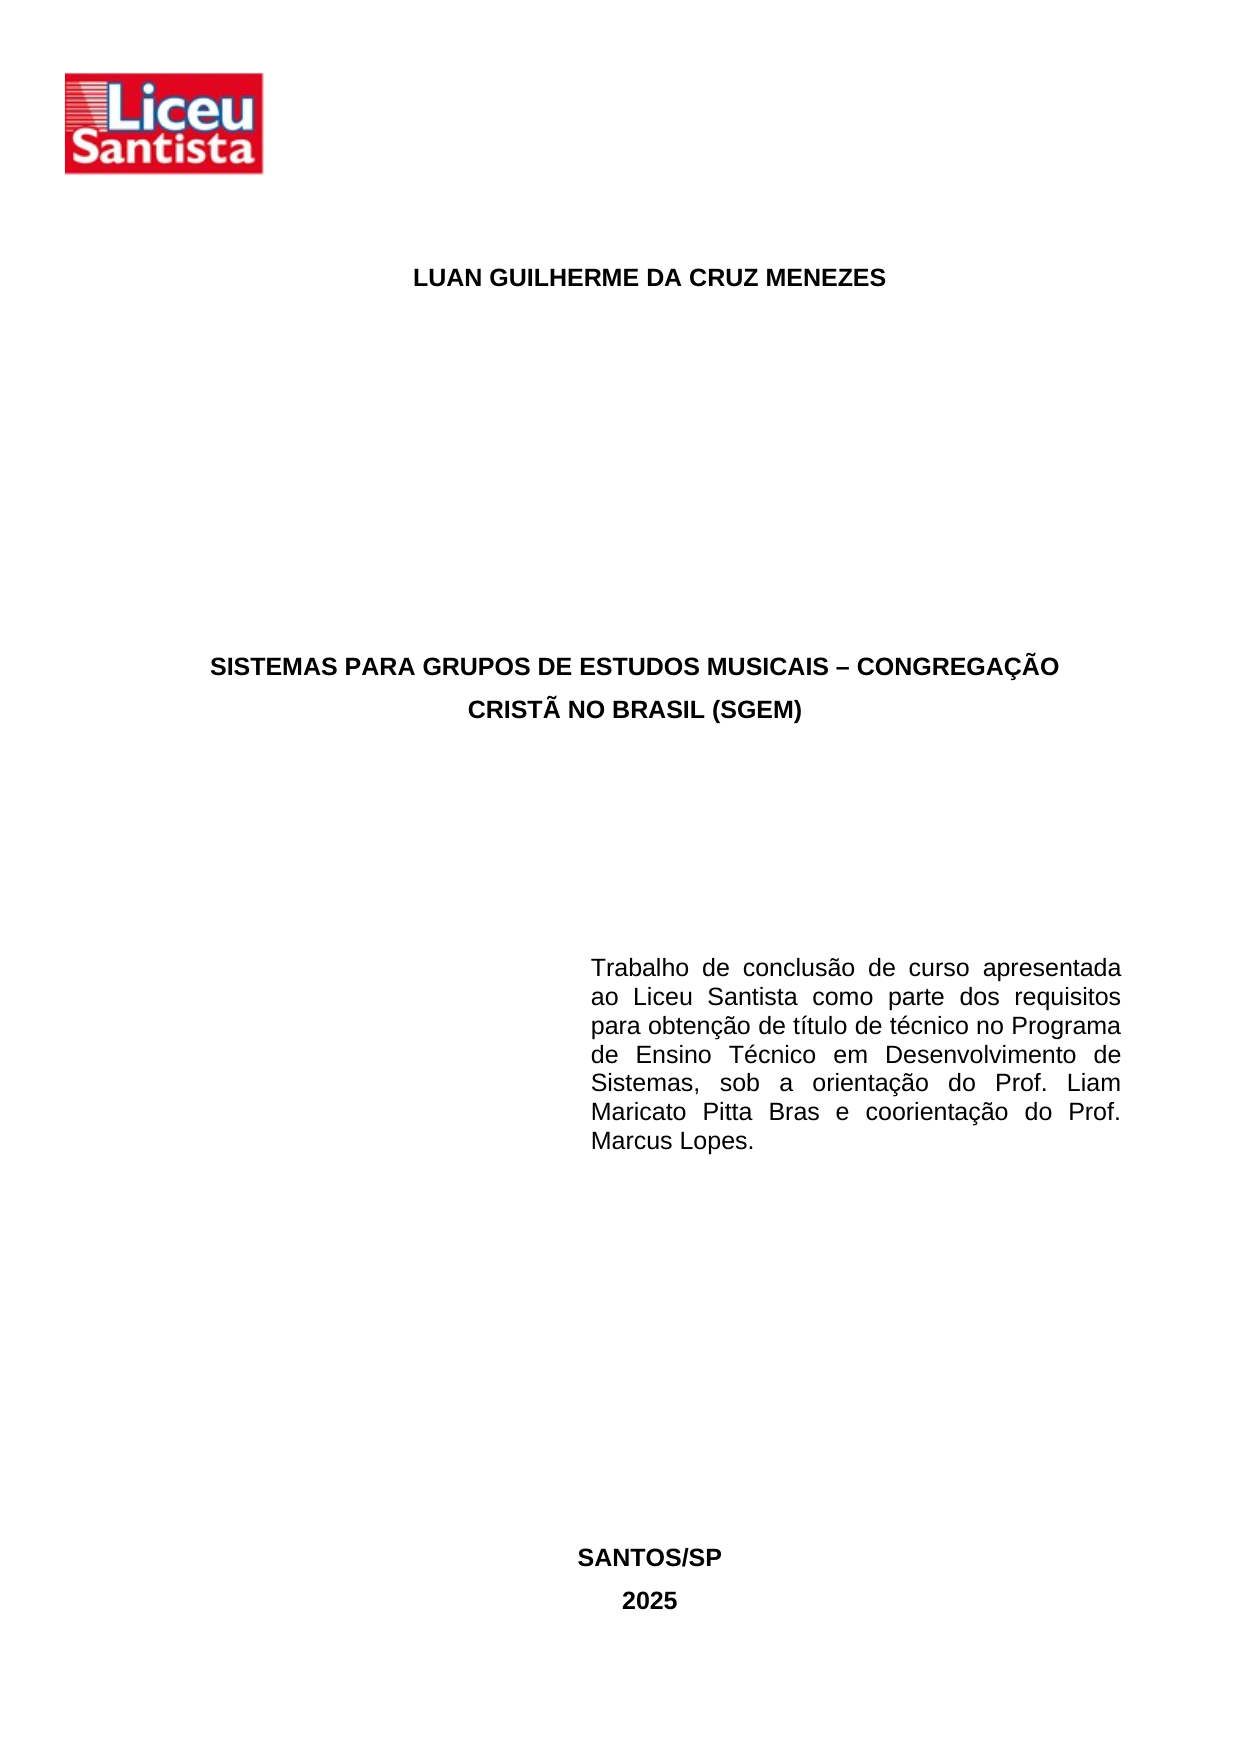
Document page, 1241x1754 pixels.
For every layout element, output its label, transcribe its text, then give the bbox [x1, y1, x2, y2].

text 2025 [177, 1586, 1122, 1615]
text SISTEMAS PARA GRUPOS DE ESTUDOS MUSICAIS – CONGREGAÇÃO CRISTÃ NO BRASIL (SGEM) [177, 652, 1093, 723]
text SANTOS/SP [177, 1543, 1122, 1572]
text Trabalho de conclusão de curso apresentada ao Liceu Santista como parte dos requisitos para obtenção de título de técnico no Programa de Ensino Técnico em Desenvolvimento de Sistemas, sob a orientação do Prof. Liam Maricato Pitta Bras e coorientação do Prof. Marcus Lopes. [591, 1068, 1122, 1155]
picture [64, 72, 265, 176]
text LUAN GUILHERME DA CRUZ MENEZES [177, 263, 1122, 292]
